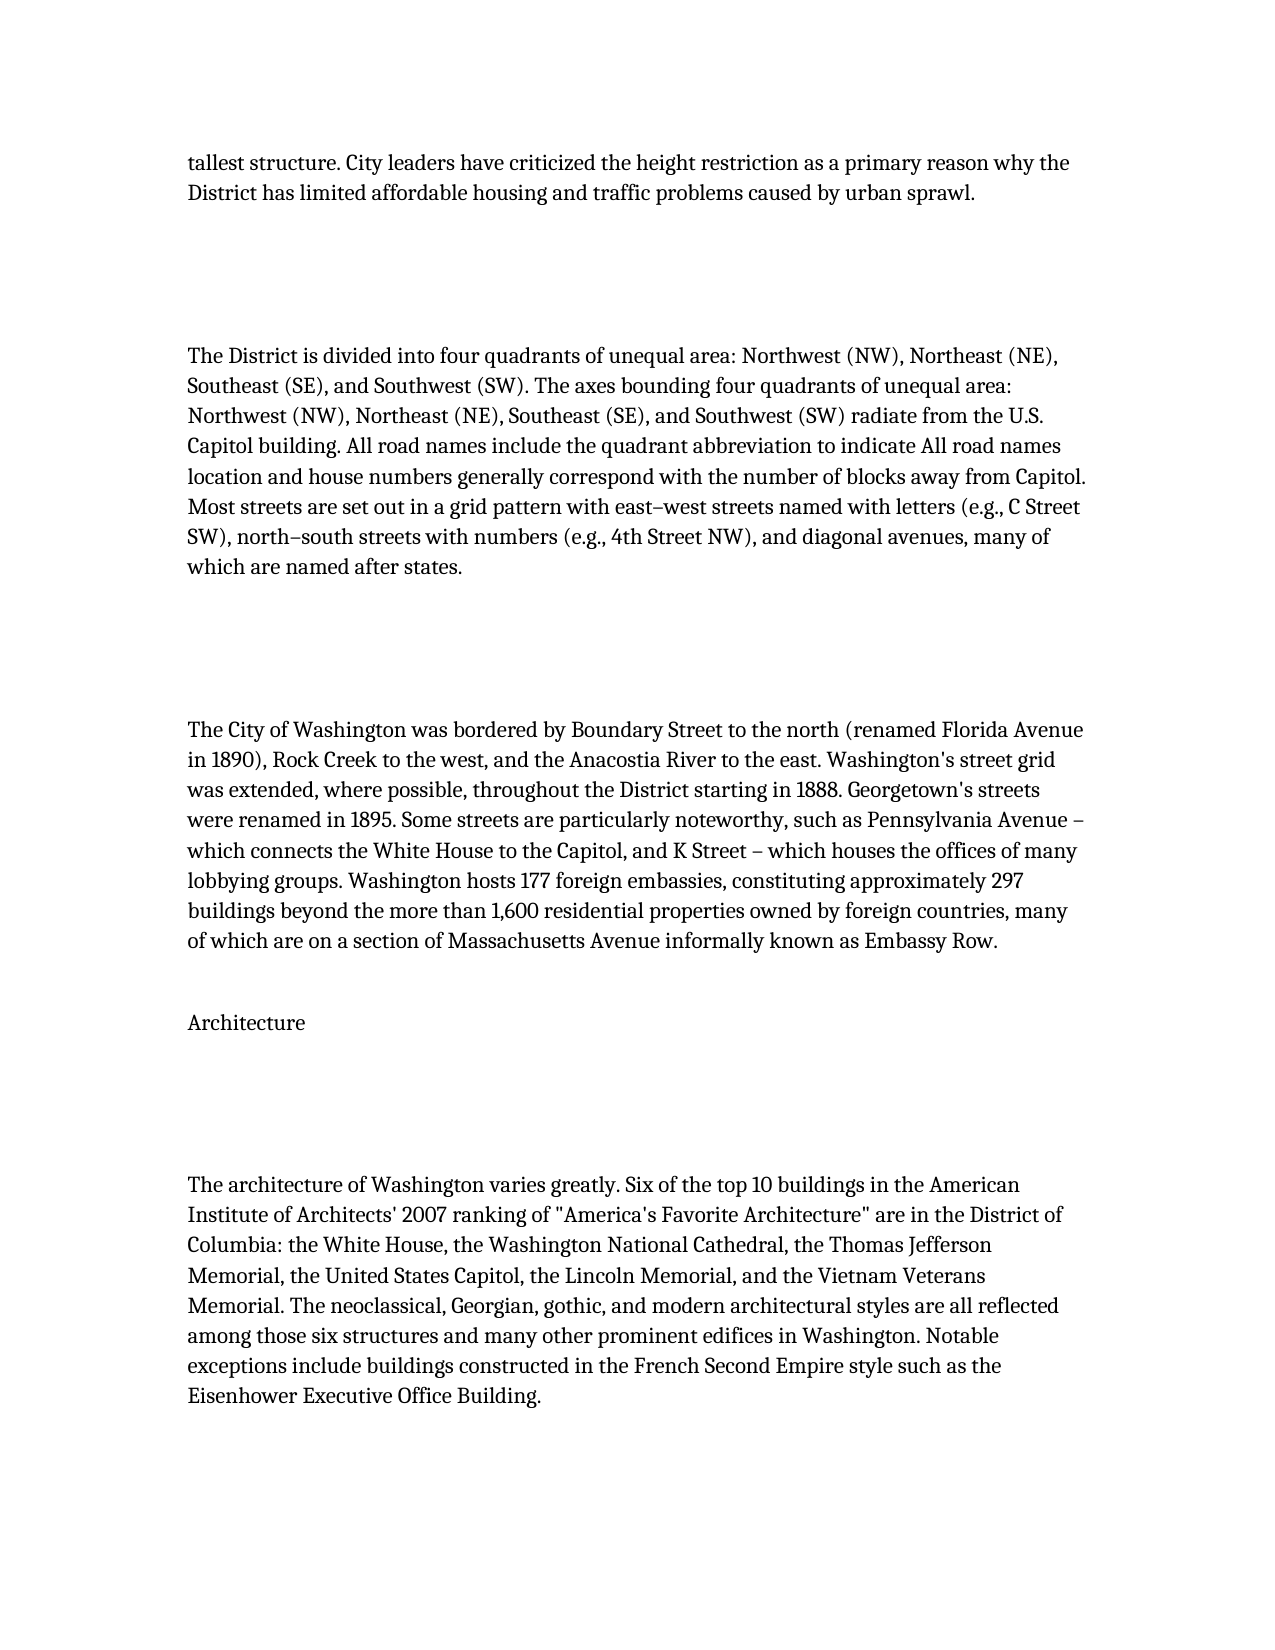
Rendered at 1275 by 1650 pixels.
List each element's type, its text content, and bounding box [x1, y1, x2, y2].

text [187, 150, 1087, 237]
text The City of Washington was bordered by Boundary Street to the north (renamed Florida Avenue in 1890), Rock Creek to the west, and the Anacostia River to the east. Washington's street grid was extended, where possible, throughout the District starting in 1888. Georgetown's streets were renamed in 1895. Some streets are particularly noteworthy, such as Pennsylvania Avenue – which connects the White House to the Capitol, and K Street – which houses the offices of many lobbying groups. Washington hosts 177 foreign embassies, constituting approximately 297 buildings beyond the more than 1,600 residential properties owned by foreign countries, many of which are on a section of Massachusetts Avenue informally known as Embassy Row. [187, 717, 1087, 985]
text The District is divided into four quadrants of unequal area: Northwest (NW), Northeast (NE), Southeast (SE), and Southwest (SW). The axes bounding four quadrants of unequal area: Northwest (NW), Northeast (NE), Southeast (SE), and Southwest (SW) radiate from the U.S. Capitol building. All road names include the quadrant abbreviation to indicate All road names location and house numbers generally correspond with the number of blocks away from Capitol. Most streets are set out in a grid pattern with east–west streets named with letters (e.g., C Street SW), north–south streets with numbers (e.g., 4th Street NW), and diagonal avenues, many of which are named after states. [187, 343, 1087, 611]
text The architecture of Washington varies greatly. Six of the top 10 buildings in the American Institute of Architects' 2007 ranking of "America's Favorite Architecture" are in the District of Columbia: the White House, the Washington National Cathedral, the Thomas Jefferson Memorial, the United States Capitol, the Lincoln Memorial, and the Vietnam Veterans Memorial. The neoclassical, Georgian, gothic, and modern architectural styles are all reflected among those six structures and many other prominent edifices in Washington. Notable exceptions include buildings constructed in the French Second Empire style such as the Eisenhower Executive Office Building. [187, 1172, 1087, 1440]
text Architecture [187, 1009, 1087, 1066]
